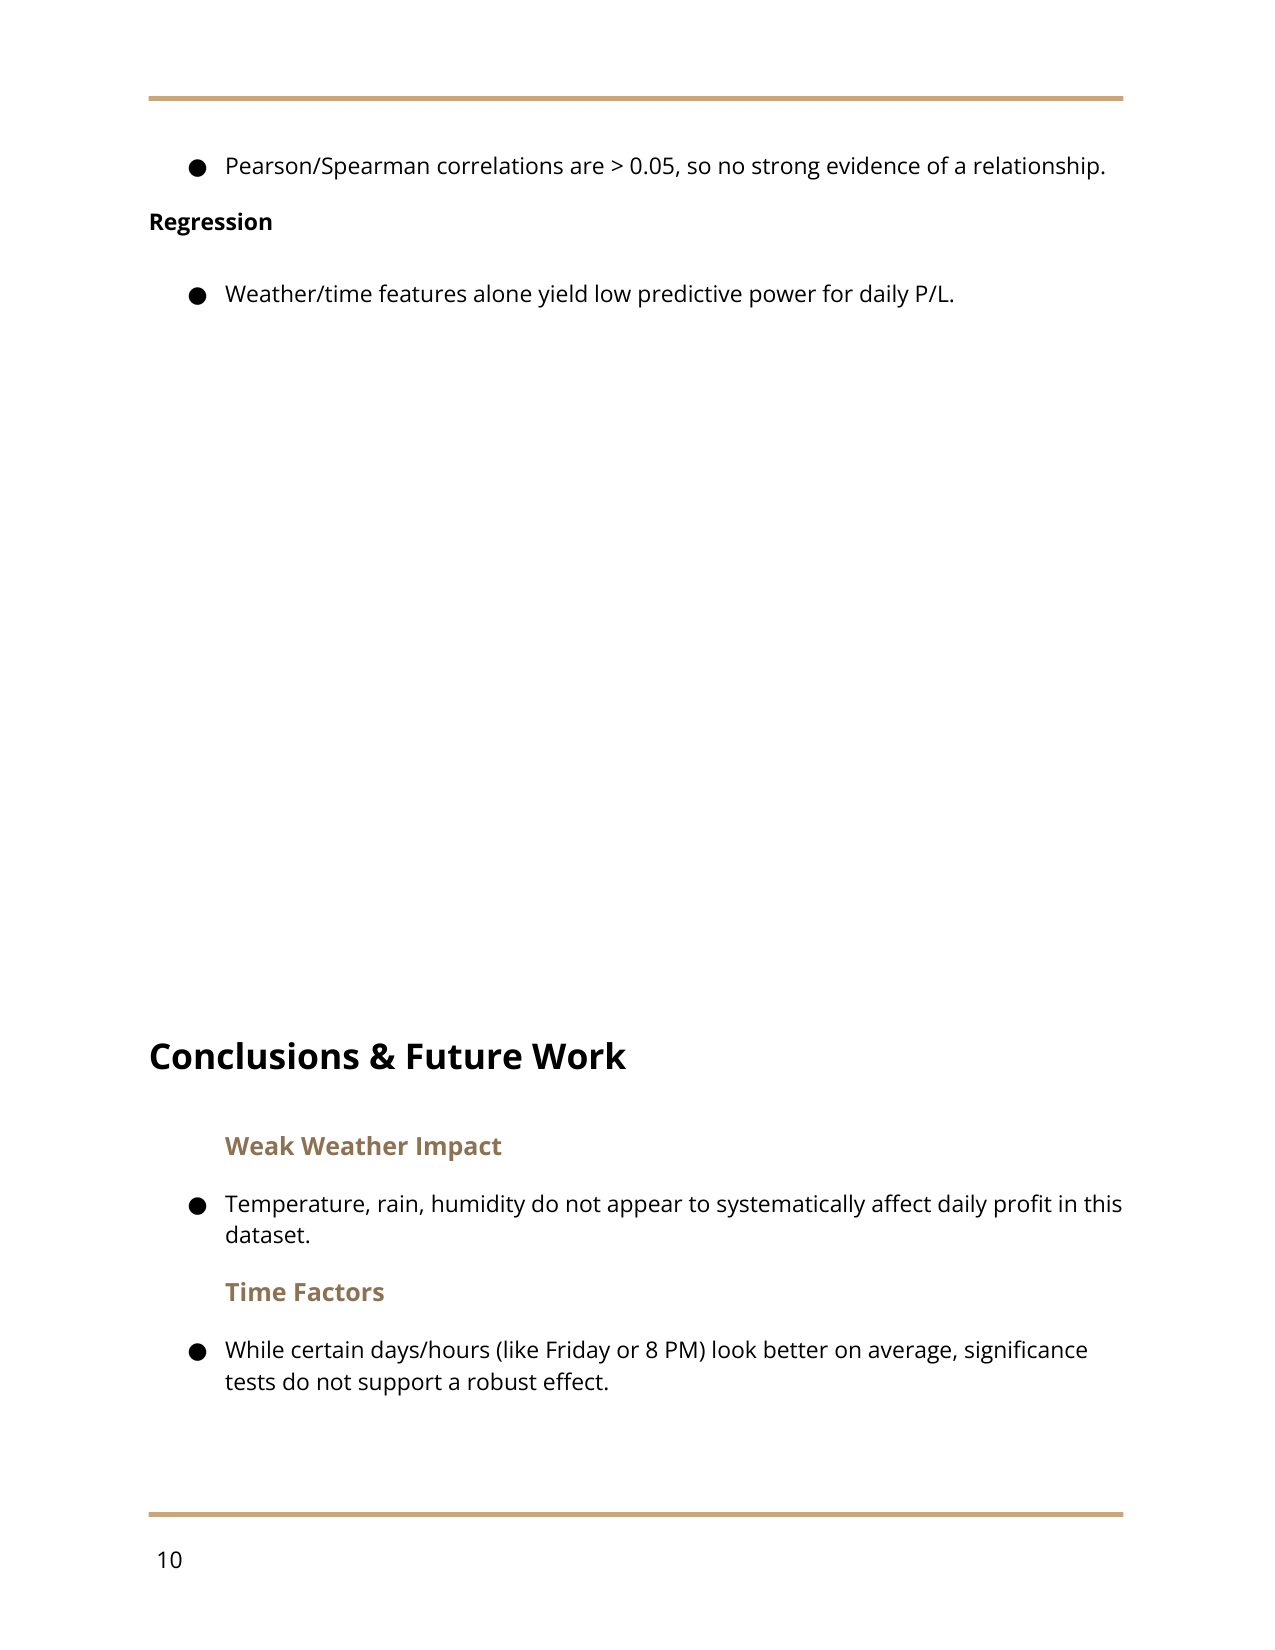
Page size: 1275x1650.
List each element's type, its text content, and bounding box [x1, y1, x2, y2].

picture [148, 96, 1124, 101]
subtitle Time Factors [225, 1275, 1125, 1309]
text Regression [148, 206, 1125, 237]
picture [148, 1512, 1124, 1517]
subtitle Temperature, rain, humidity do not appear to systematically affect daily profit in this dataset. [187, 1188, 1125, 1250]
subtitle While certain days/hours (like Friday or 8 PM) look better on average, significance tests do not support a robust effect. [187, 1334, 1125, 1397]
list Pearson/Spearman correlations are > 0.05, so no strong evidence of a relationship. [187, 150, 1125, 181]
list Weather/time features alone yield low predictive power for daily P/L. [187, 278, 1125, 309]
subtitle Weak Weather Impact [225, 1128, 1125, 1163]
subtitle Conclusions & Future Work [148, 1031, 1125, 1079]
